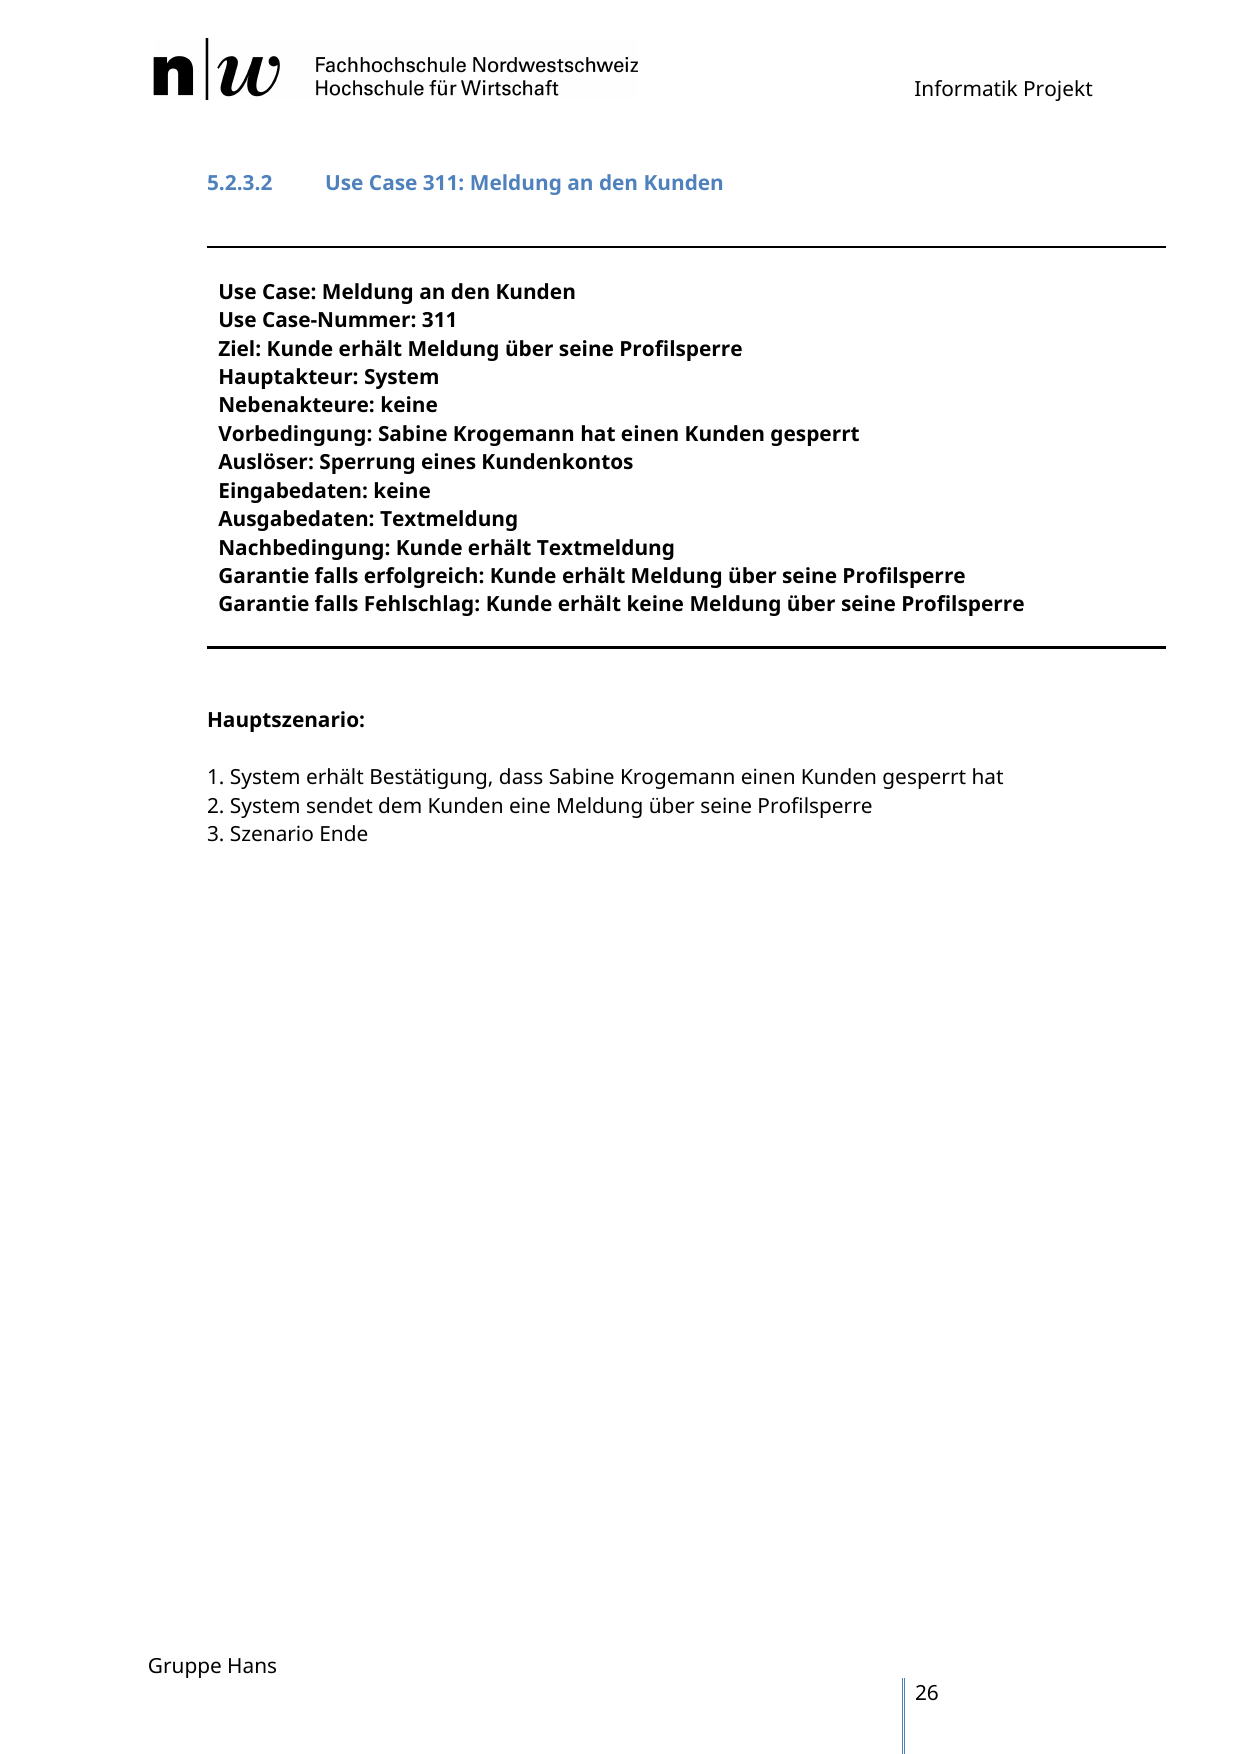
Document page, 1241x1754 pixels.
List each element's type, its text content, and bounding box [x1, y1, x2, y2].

text Hauptszenario: 1. System erhält Bestätigung, dass Sabine Krogemann einen Kunden gesperrt hat 2. System sendet dem Kunden eine Meldung über seine Profilsperre 3. Szenario Ende [207, 649, 1092, 848]
picture [153, 38, 638, 100]
table_header Use Case: Meldung an den Kunden Use Case-Nummer: 311 Ziel: Kunde erhält Meldung über seine Profilsperre Hauptakteur: System Nebenakteure: keine Vorbedingung: Sabine Krogemann hat einen Kunden gesperrt Auslöser: Sperrung eines Kundenkontos Eingabedaten: keine Ausgabedaten: Textmeldung Nachbedingung: Kunde erhält Textmeldung Garantie falls erfolgreich: Kunde erhält Meldung über seine Profilsperre Garantie falls Fehlschlag: Kunde erhält keine Meldung über seine Profilsperre [207, 248, 1166, 646]
subtitle Use Case 311: Meldung an den Kunden [207, 168, 1092, 197]
